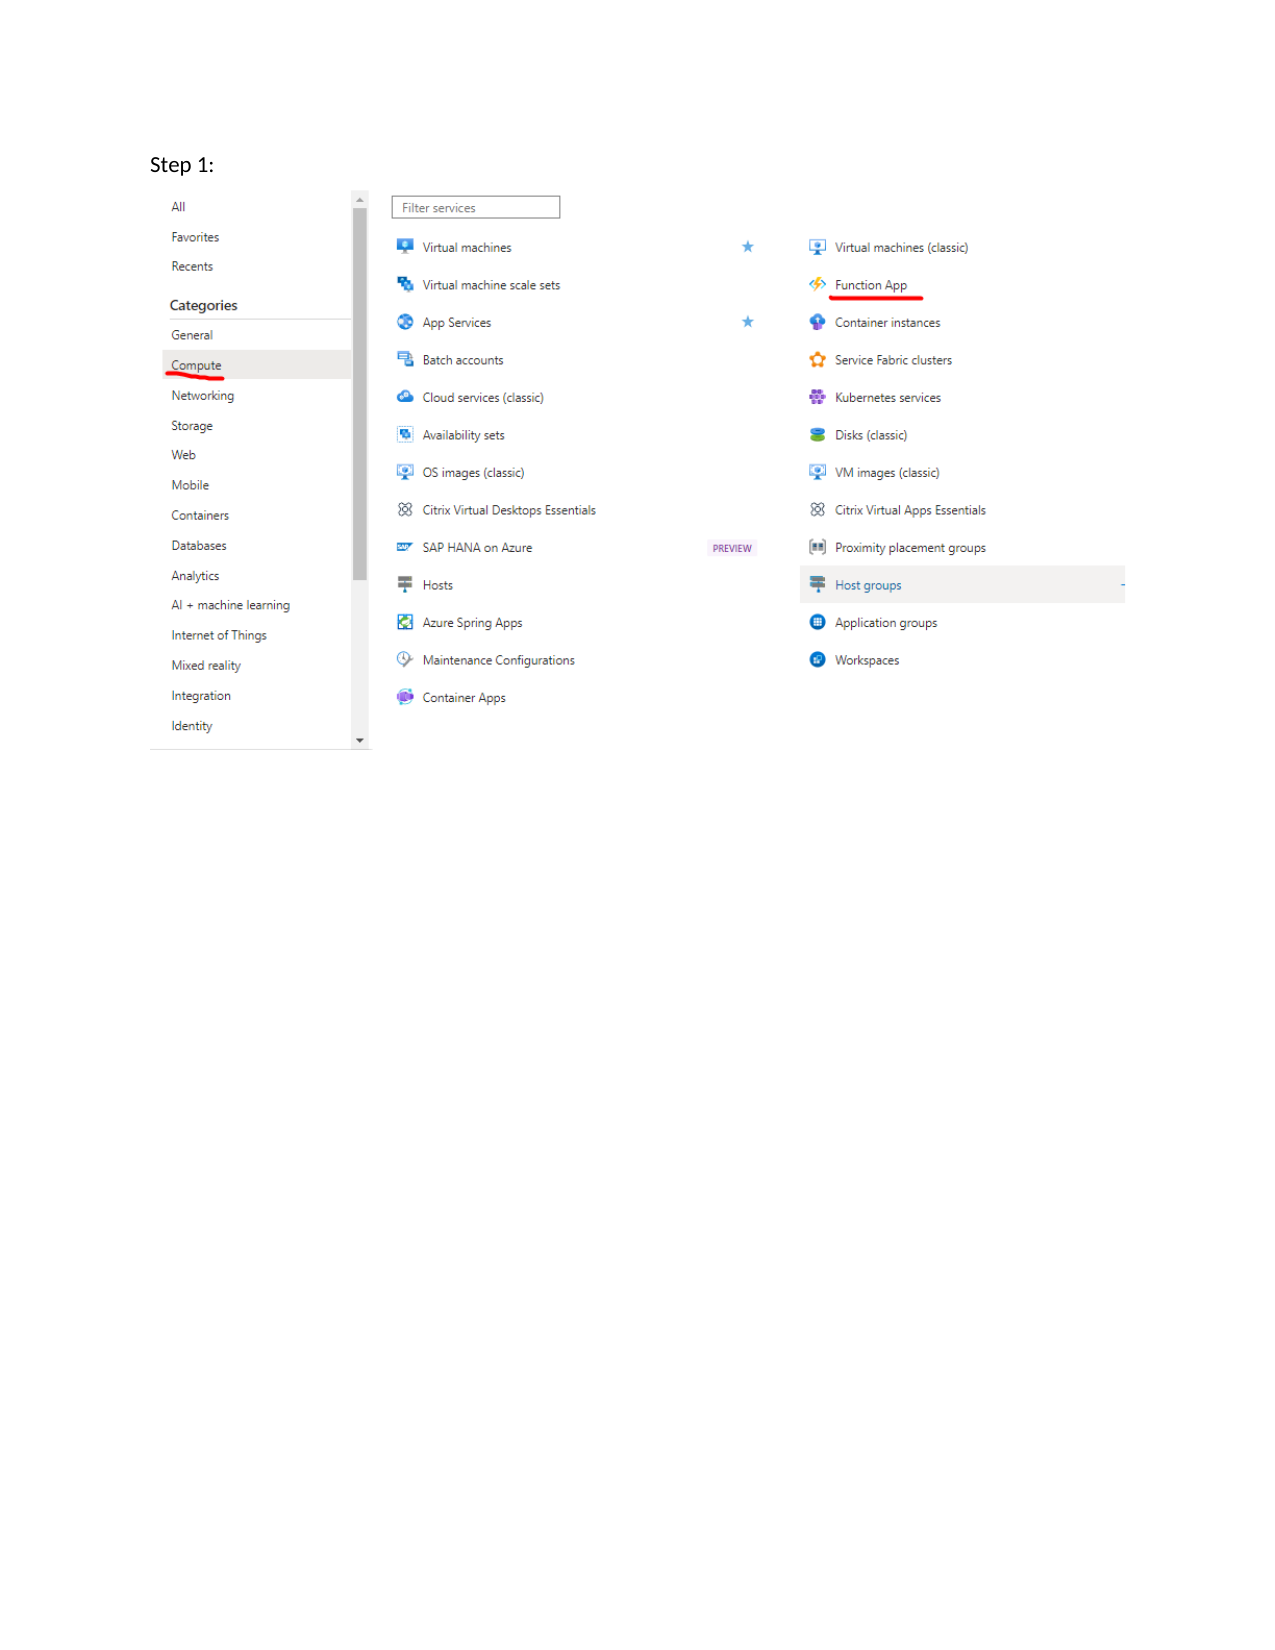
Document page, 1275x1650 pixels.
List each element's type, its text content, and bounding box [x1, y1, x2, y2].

text Step 1: [150, 150, 1125, 180]
picture [150, 180, 1125, 750]
